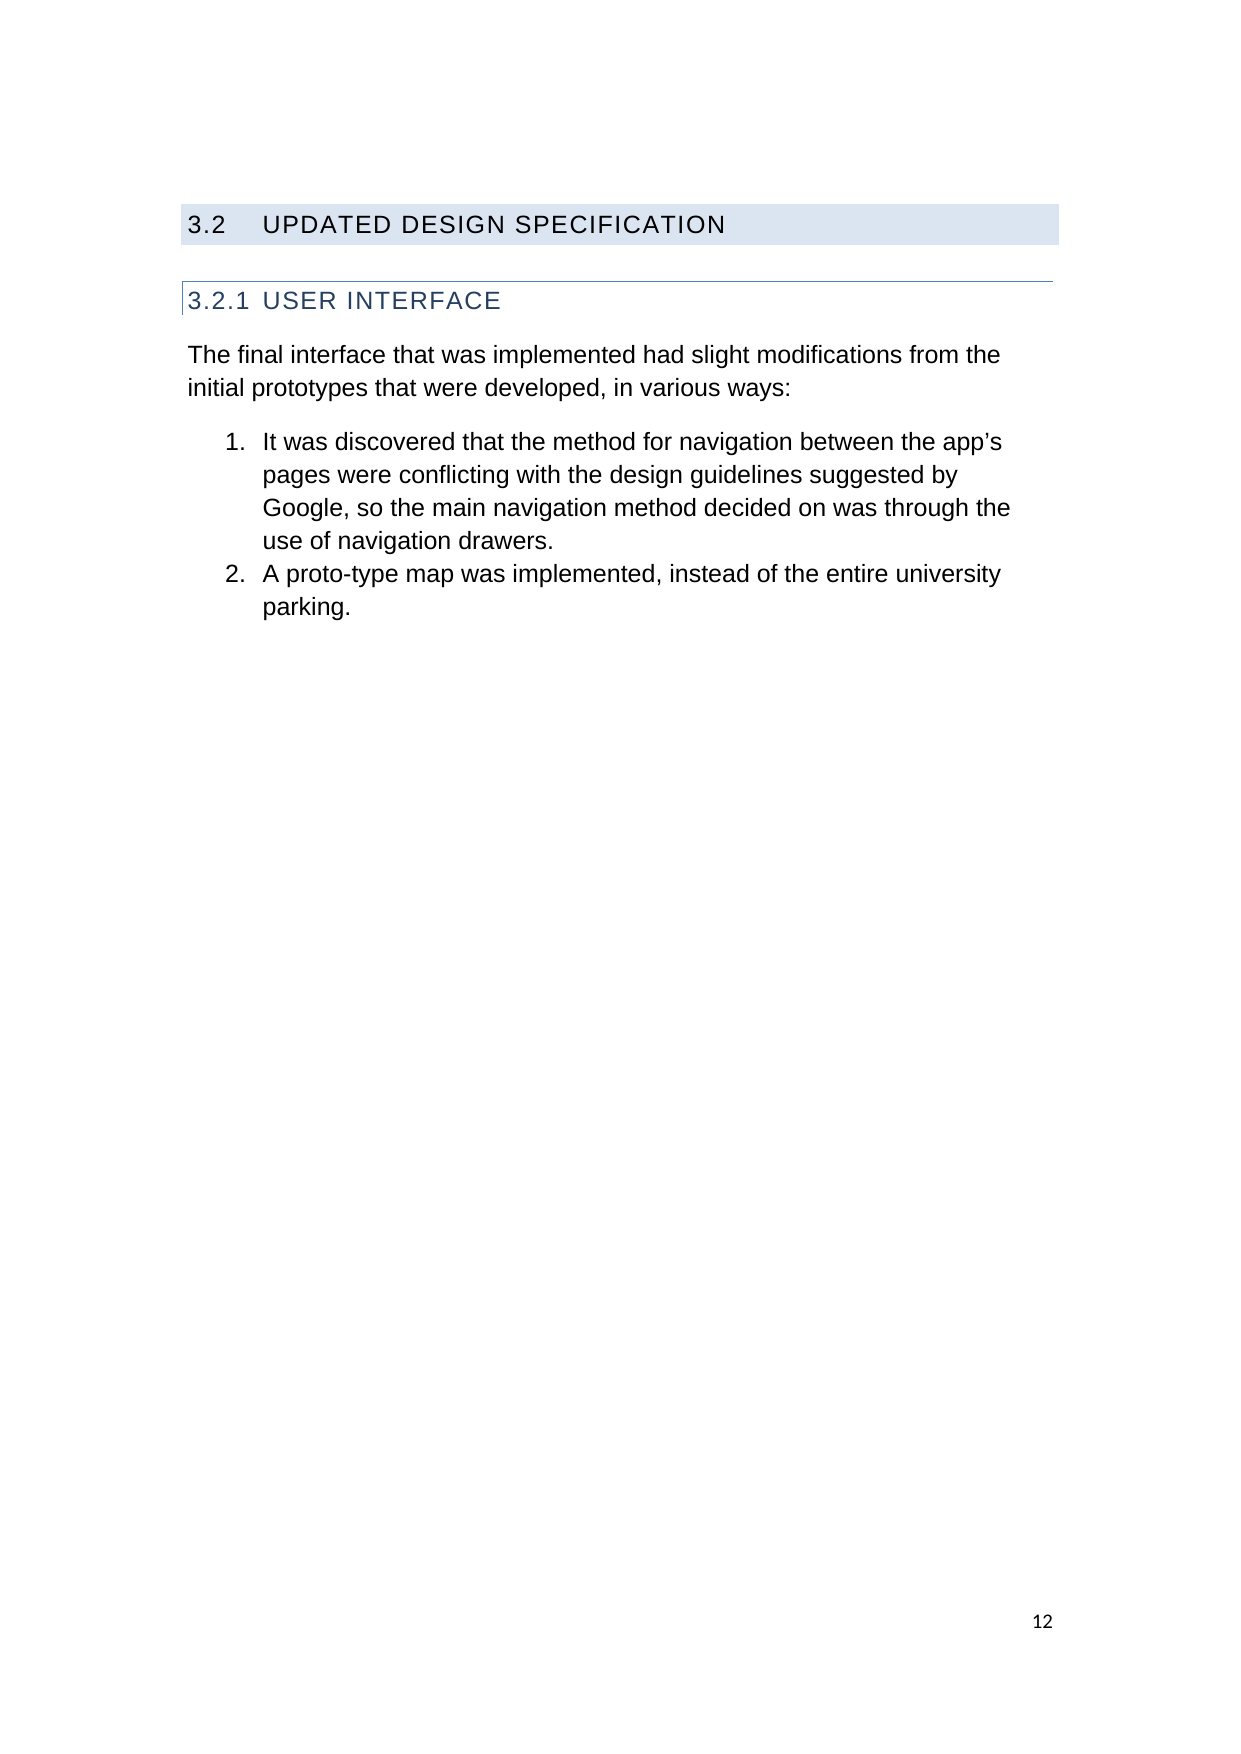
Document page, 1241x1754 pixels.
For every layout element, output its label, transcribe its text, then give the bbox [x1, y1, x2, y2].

subtitle 3.2.1 User Interface [183, 282, 1053, 315]
list A proto-type map was implemented, instead of the entire university parking. [225, 559, 1053, 621]
subtitle 3.2 Updated Design Specification [188, 210, 1053, 239]
list It was discovered that the method for navigation between the app’s pages were conflicting with the design guidelines suggested by Google, so the main navigation method decided on was through the use of navigation drawers. [225, 427, 1053, 555]
text The final interface that was implemented had slight modifications from the initial prototypes that were developed, in various ways: [187, 340, 1053, 402]
